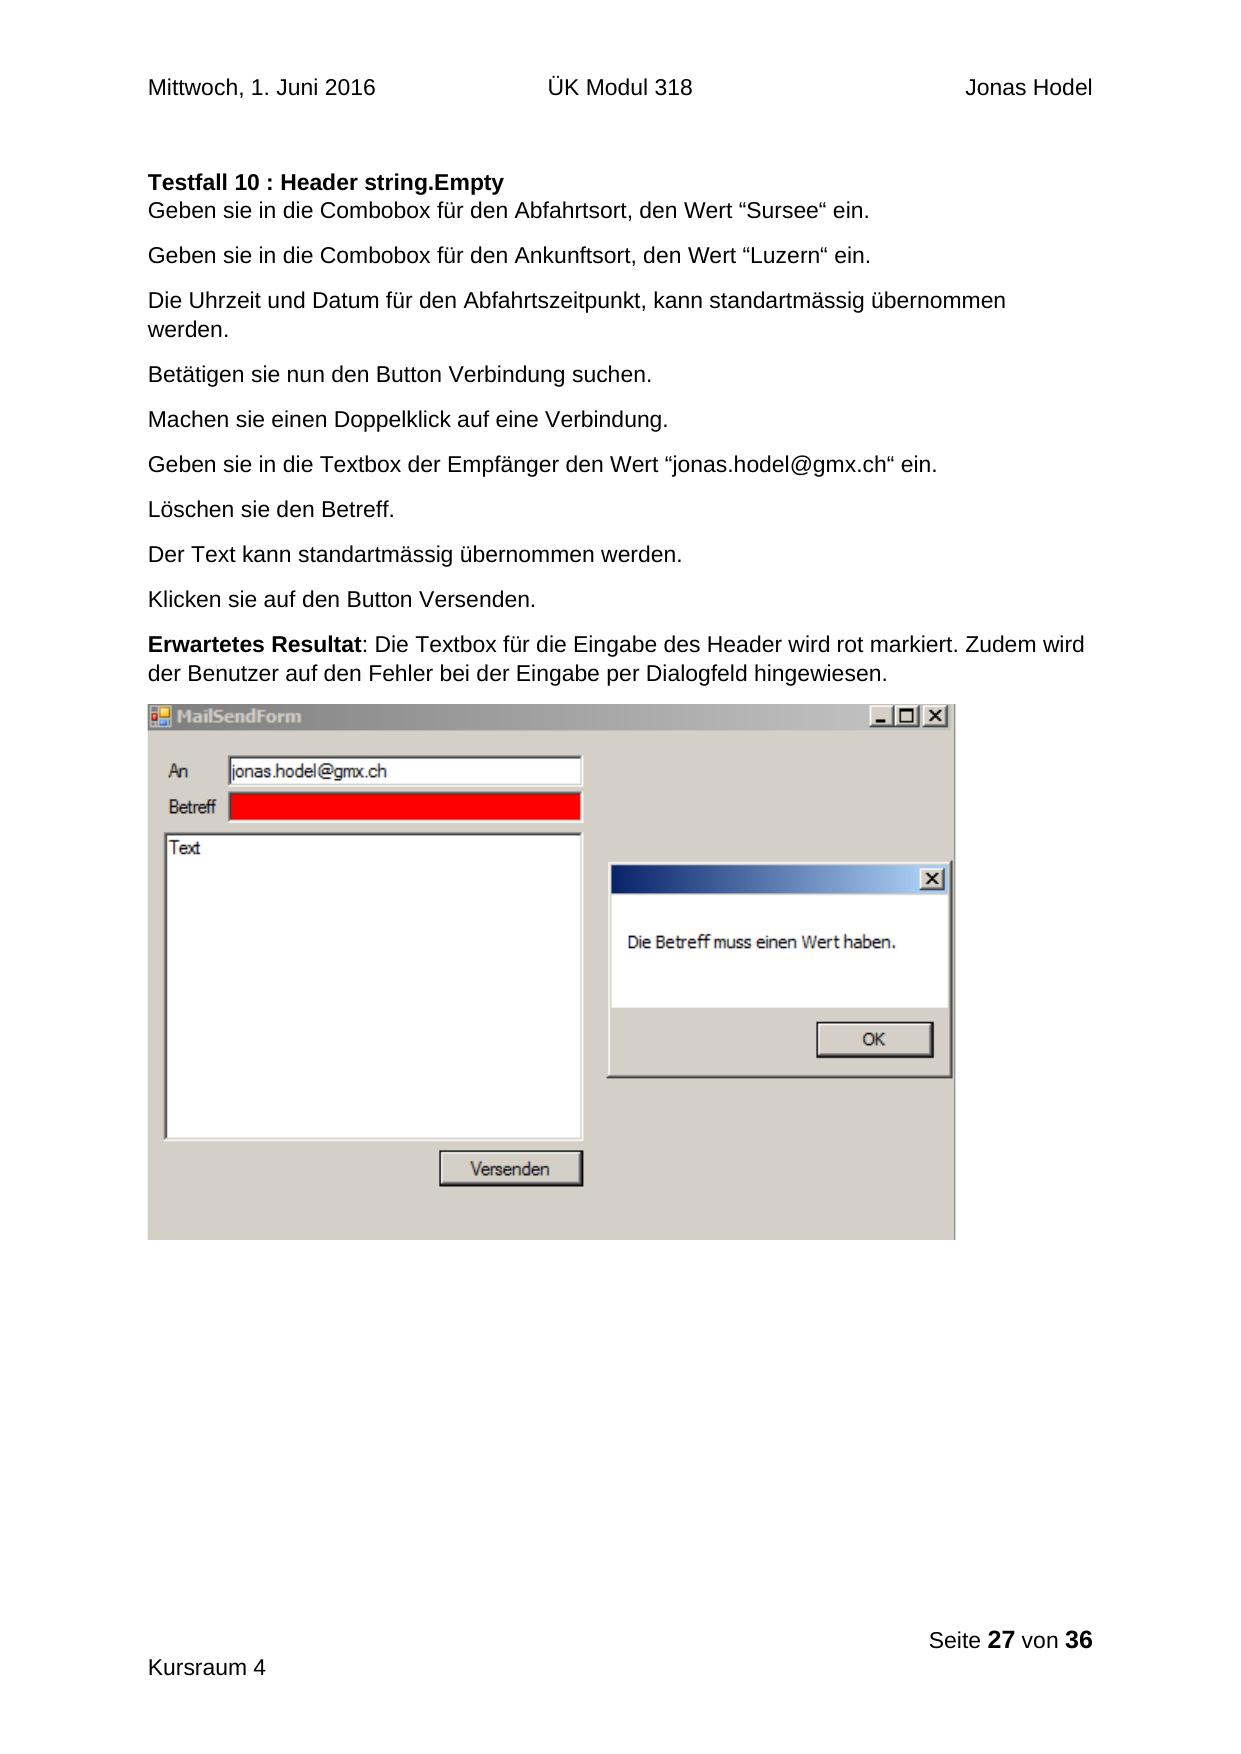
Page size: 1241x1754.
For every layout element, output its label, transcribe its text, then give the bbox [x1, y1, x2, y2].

text Geben sie in die Combobox für den Ankunftsort, den Wert “Luzern“ ein. [148, 242, 1093, 268]
text Betätigen sie nun den Button Verbindung suchen. [148, 361, 1093, 387]
text Machen sie einen Doppelklick auf eine Verbindung. [148, 406, 1093, 432]
text Klicken sie auf den Button Versenden. [148, 586, 1093, 612]
text Geben sie in die Combobox für den Abfahrtsort, den Wert “Sursee“ ein. [148, 197, 1093, 223]
picture [147, 704, 956, 1240]
text Löschen sie den Betreff. [148, 496, 1093, 522]
text Die Uhrzeit und Datum für den Abfahrtszeitpunkt, kann standartmässig übernommen werden. [148, 287, 1093, 342]
subtitle Testfall 10 : Header string.Empty [148, 168, 1093, 195]
text Der Text kann standartmässig übernommen werden. [148, 541, 1093, 567]
text Erwartetes Resultat: Die Textbox für die Eingabe des Header wird rot markiert. Zudem wird der Benutzer auf den Fehler bei der Eingabe per Dialogfeld hingewiesen. [148, 631, 1093, 686]
text Geben sie in die Textbox der Empfänger den Wert “jonas.hodel@gmx.ch“ ein. [148, 451, 1093, 477]
